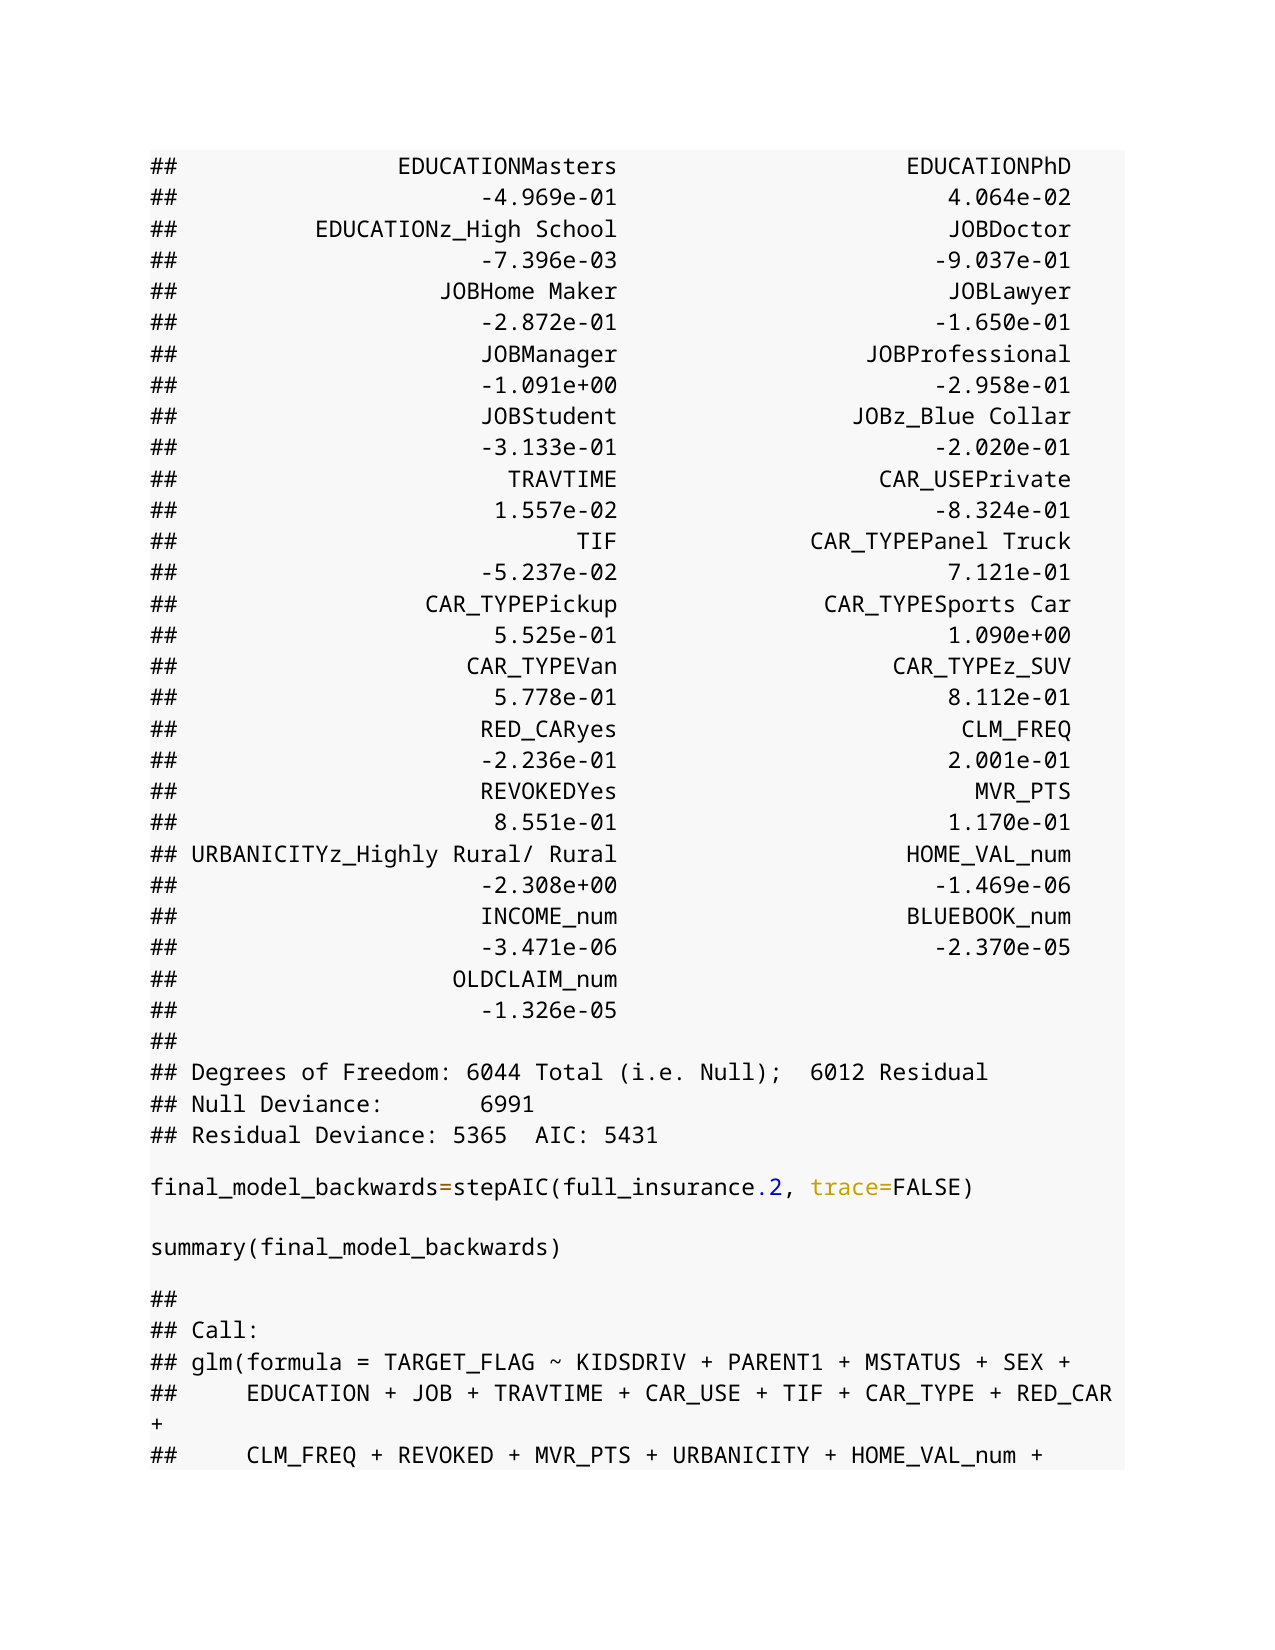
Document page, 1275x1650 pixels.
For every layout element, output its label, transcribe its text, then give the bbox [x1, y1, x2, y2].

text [150, 1283, 1125, 1470]
text final_model_backwards=stepAIC(full_insurance.2, trace=FALSE) summary(final_model_backwards) [150, 1171, 1125, 1262]
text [150, 150, 1125, 1150]
